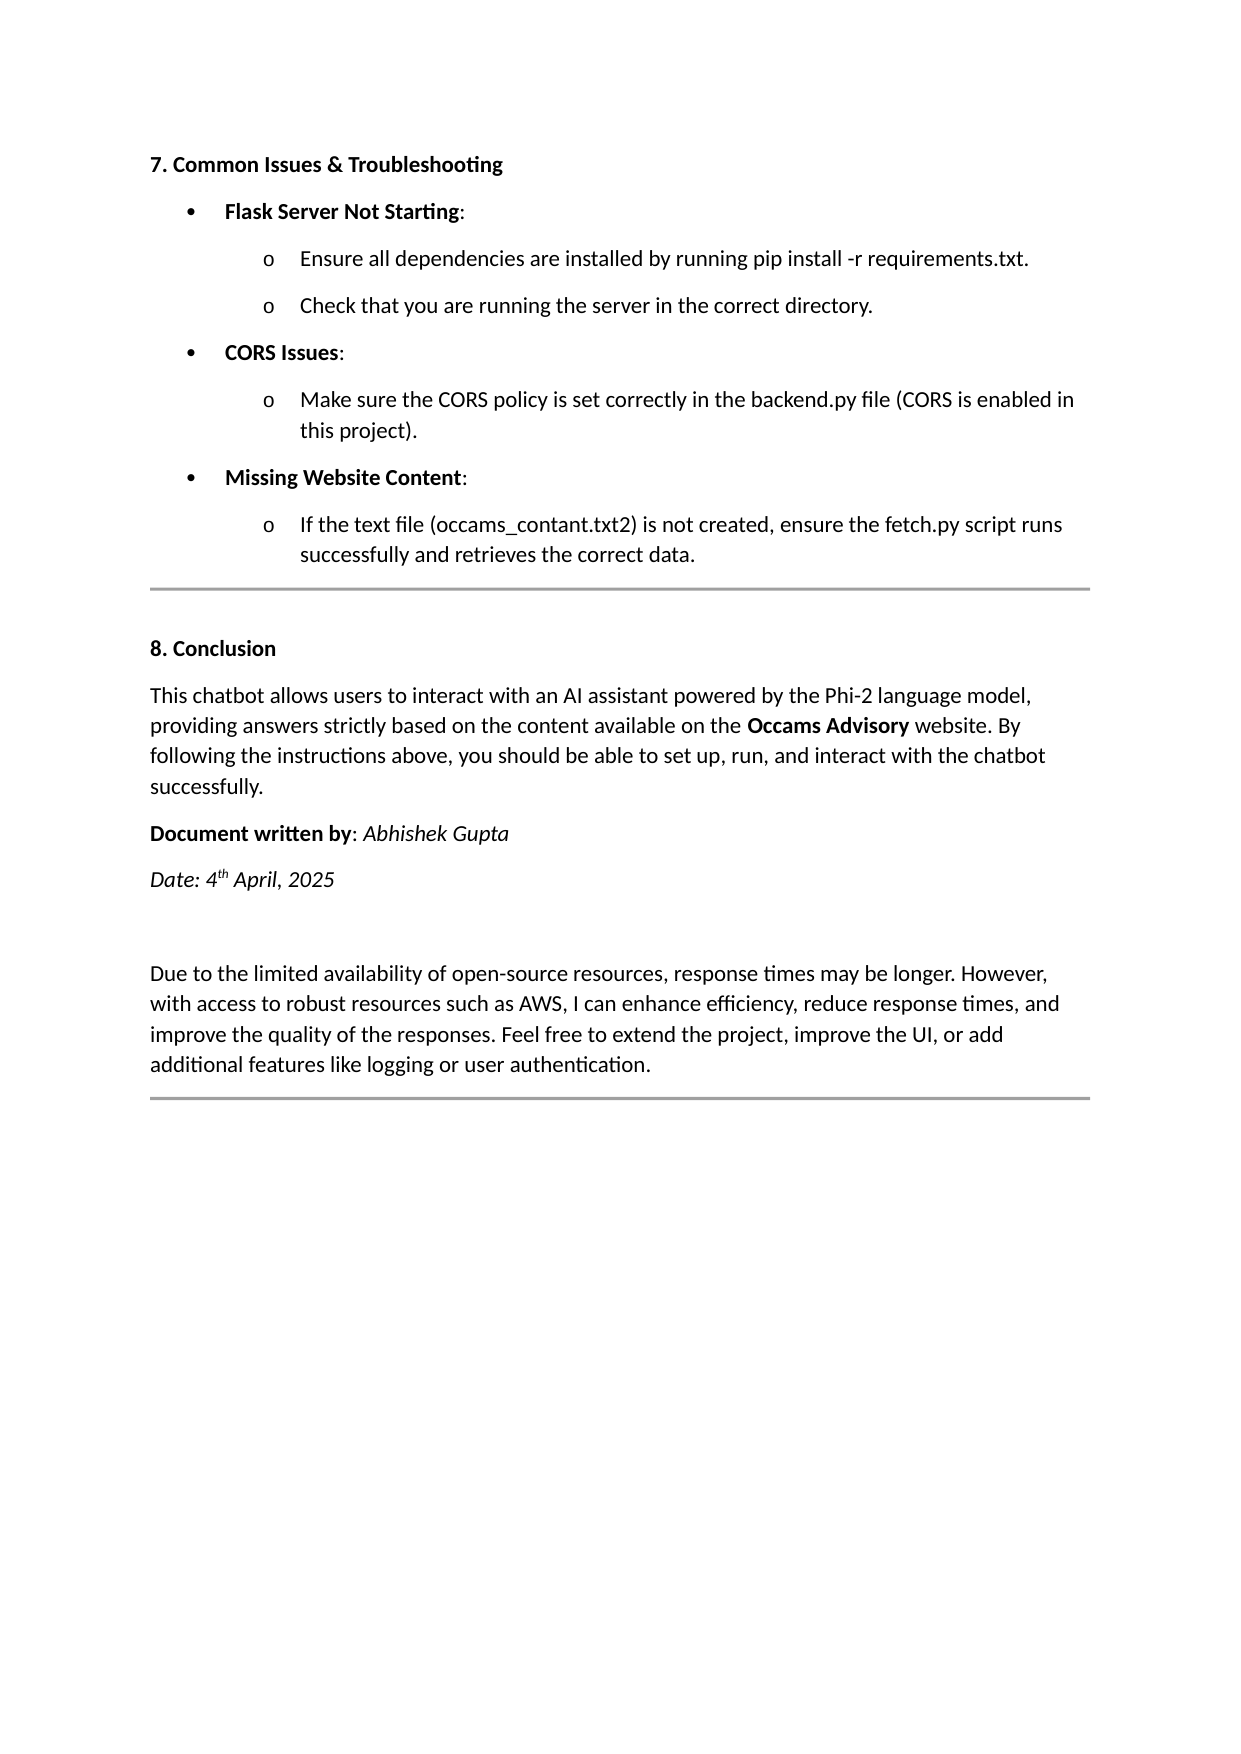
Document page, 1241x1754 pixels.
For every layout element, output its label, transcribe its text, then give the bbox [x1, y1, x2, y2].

list Make sure the CORS policy is set correctly in the backend.py file (CORS is enabled in this project). [262, 385, 1090, 444]
text Date: 4th April, 2025 [150, 866, 1090, 894]
list Missing Website Content: [187, 463, 1090, 491]
text Document written by: Abhishek Gupta [150, 819, 1090, 847]
text 8. Conclusion [150, 634, 1090, 662]
text 7. Common Issues & Troubleshooting [150, 150, 1090, 178]
list CORS Issues: [187, 338, 1090, 367]
list Ensure all dependencies are installed by running pip install -r requirements.txt. [262, 244, 1090, 272]
text Due to the limited availability of open-source resources, response times may be longer. However, with access to robust resources such as AWS, I can enhance efficiency, reduce response times, and improve the quality of the responses. Feel free to extend the project, improve the UI, or add additional features like logging or user authentication. [150, 959, 1090, 1078]
text This chatbot allows users to interact with an AI assistant powered by the Phi-2 language model, providing answers strictly based on the content available on the Occams Advisory website. By following the instructions above, you should be able to set up, run, and interact with the chatbot successfully. [150, 681, 1090, 800]
list Flask Server Not Starting: [187, 197, 1090, 225]
list Check that you are running the server in the correct directory. [262, 291, 1090, 320]
list If the text file (occams_contant.txt2) is not created, ensure the fetch.py script runs successfully and retrieves the correct data. [262, 510, 1090, 569]
